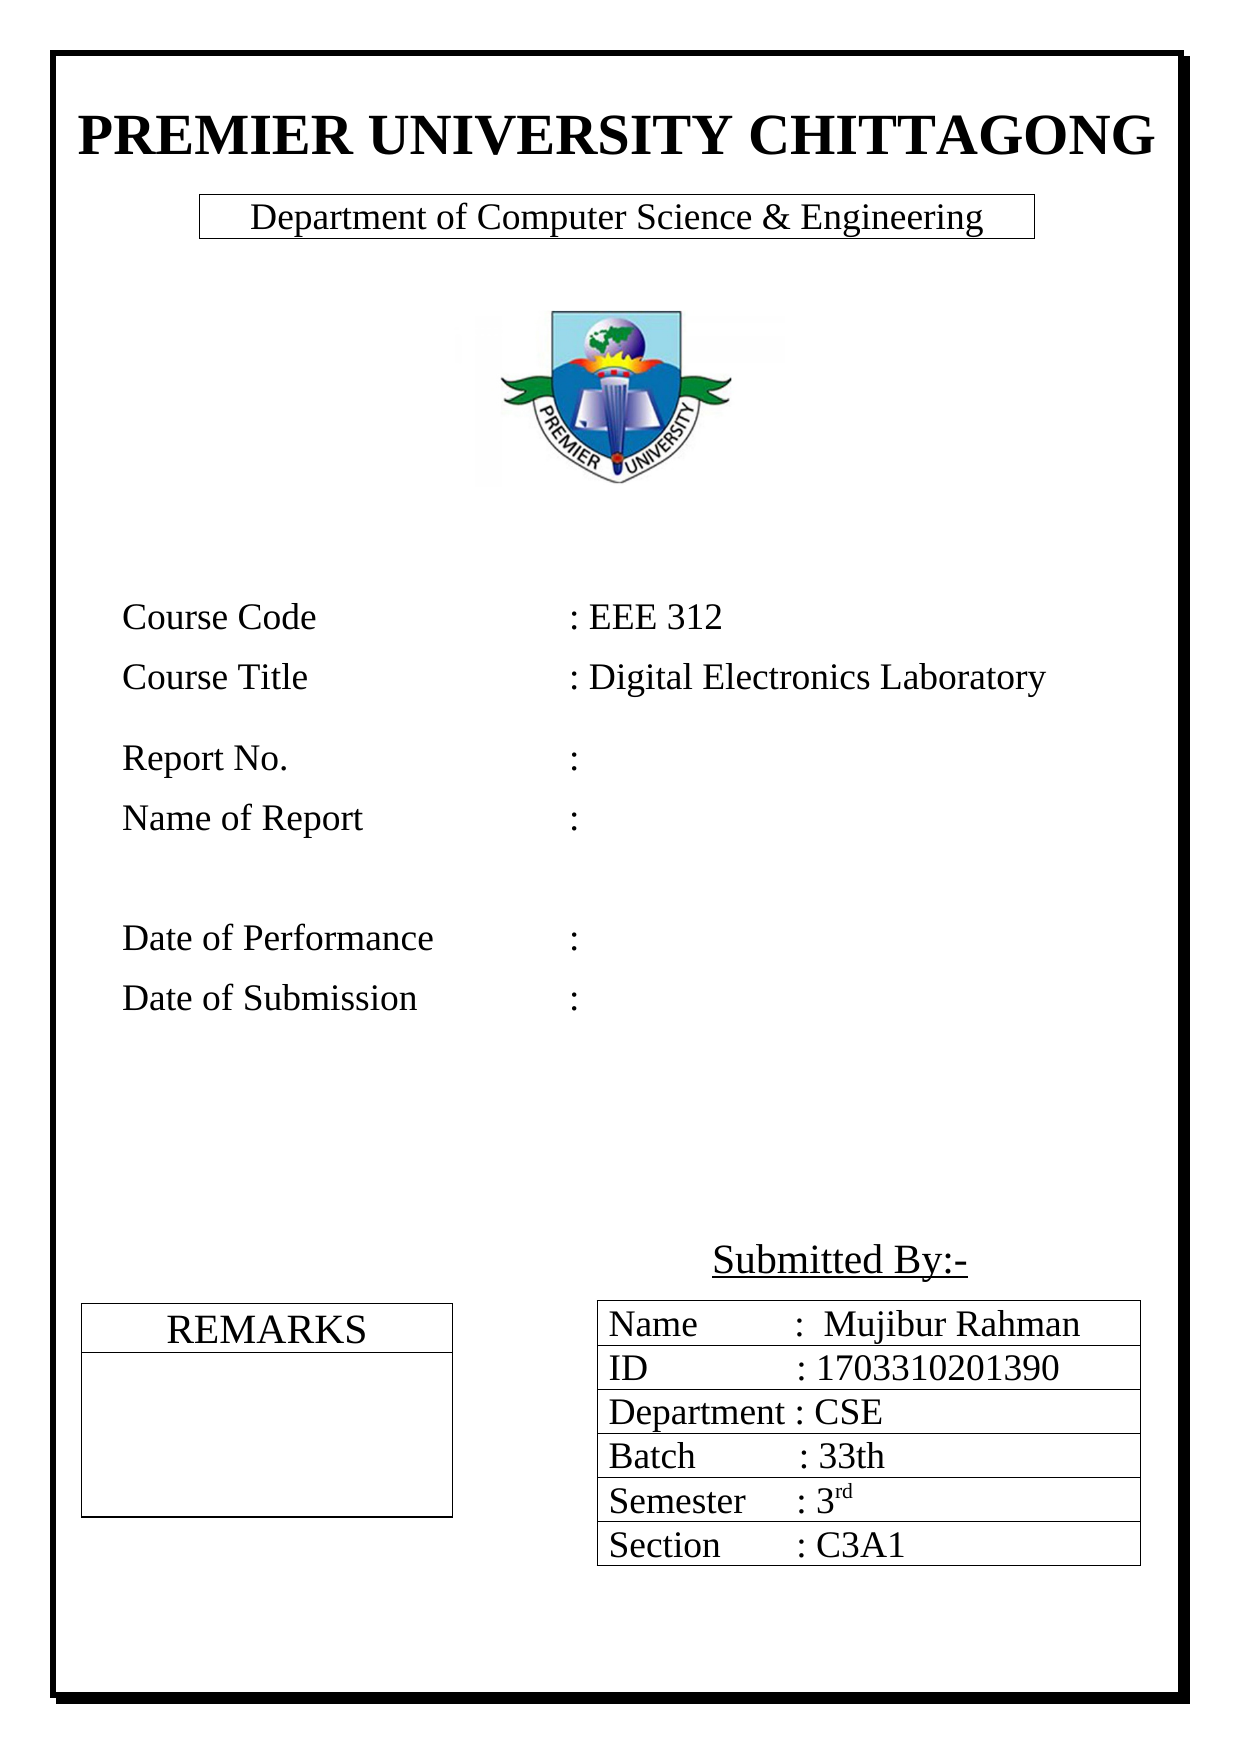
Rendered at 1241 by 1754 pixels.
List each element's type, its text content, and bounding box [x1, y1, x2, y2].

text Date of Performance : [75, 915, 1159, 958]
table_header REMARKS [82, 1304, 452, 1352]
picture [448, 310, 786, 487]
text Date of Submission : [75, 975, 1159, 1018]
table_cell Section : C3A1 [598, 1522, 1140, 1565]
table_cell [82, 1353, 452, 1516]
table_cell ID : 1703310201390 [598, 1346, 1140, 1389]
table_header Name : Mujibur Rahman [598, 1301, 1140, 1344]
text Name of Report : [75, 796, 1159, 839]
table_cell Batch : 33th [598, 1434, 1140, 1477]
text Submitted By:- [75, 1235, 1159, 1283]
table_cell Semester : 3rd [598, 1478, 1140, 1521]
text Report No. : [75, 736, 1159, 779]
text PREMIER UNIVERSITY CHITTAGONG [75, 100, 1159, 167]
table_header Department of Computer Science & Engineering [200, 195, 1034, 238]
text Course Title : Digital Electronics Laboratory [75, 654, 1159, 698]
text Course Code : EEE 312 [75, 595, 1159, 638]
table_cell Department : CSE [598, 1390, 1140, 1433]
